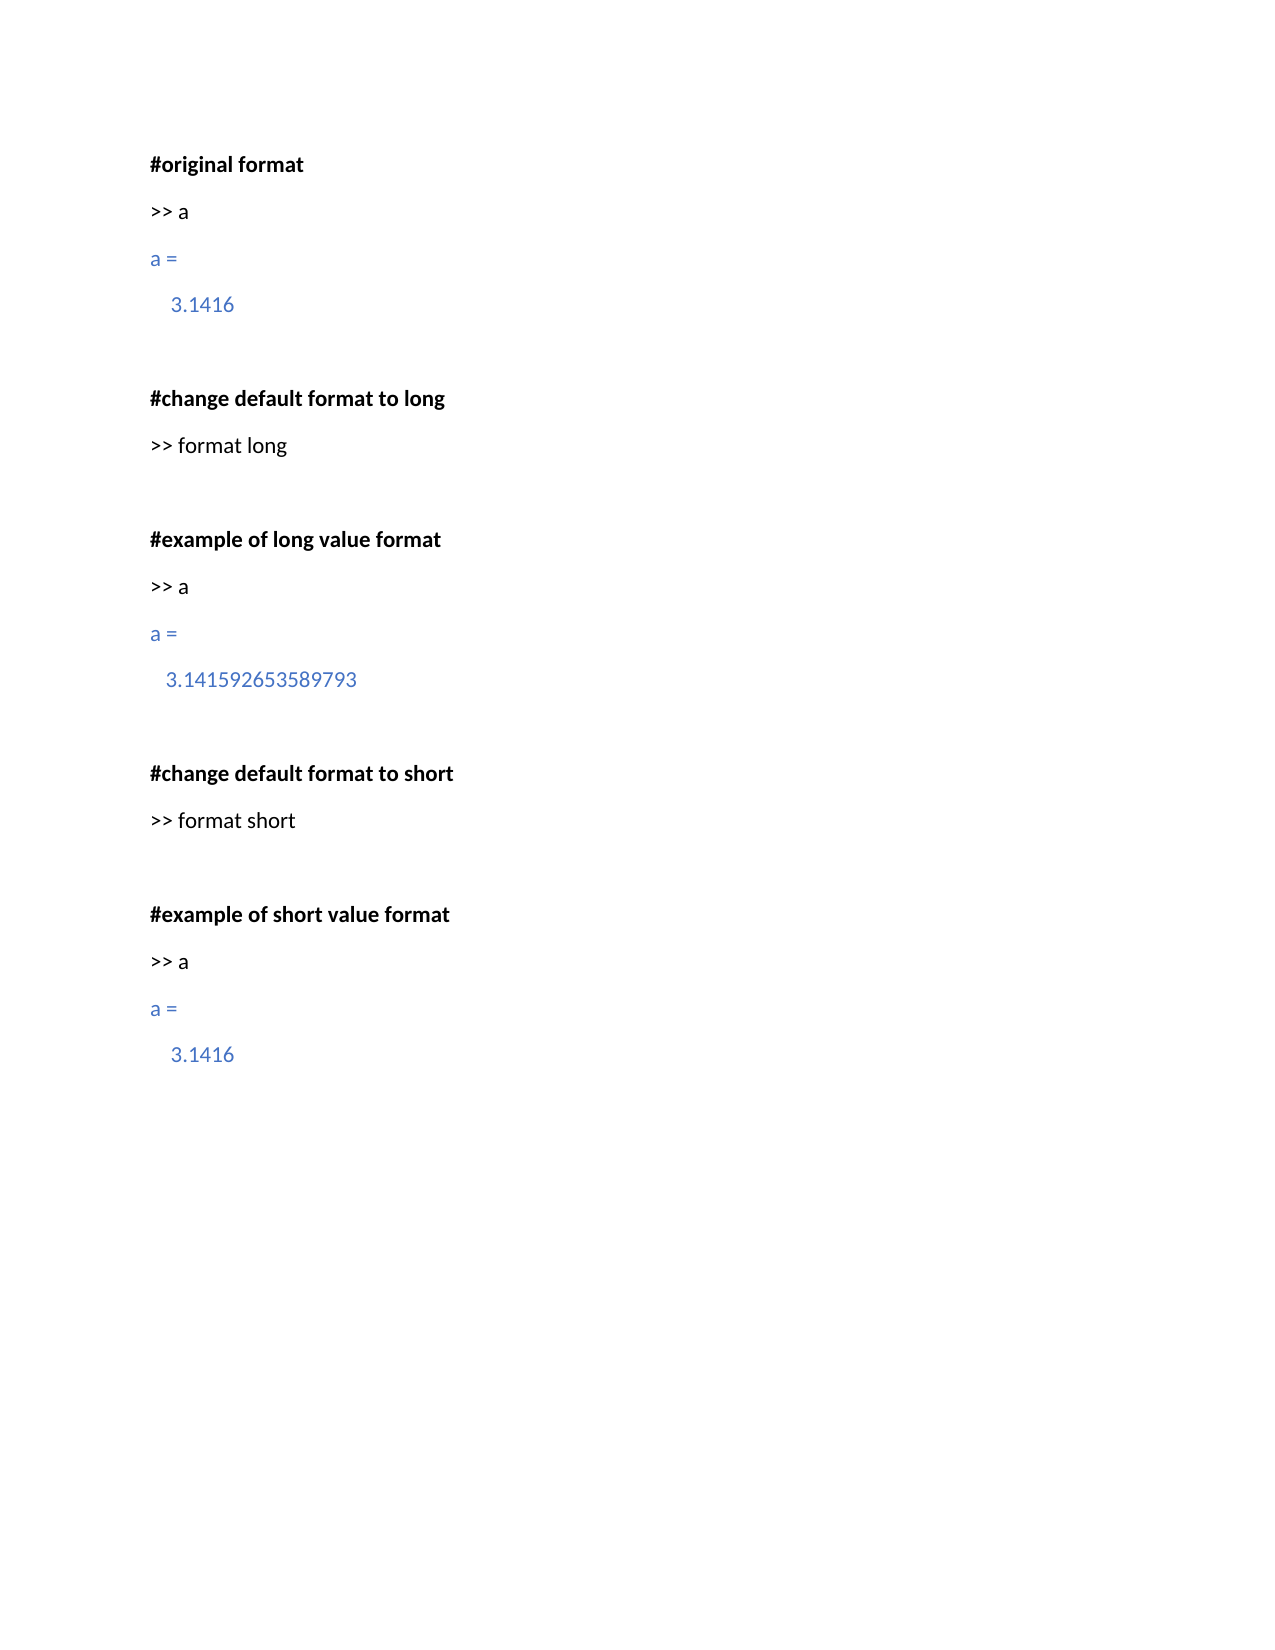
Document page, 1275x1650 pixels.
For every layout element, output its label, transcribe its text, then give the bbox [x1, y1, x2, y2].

text #example of short value format [150, 900, 1125, 928]
text 3.1416 [150, 1041, 1125, 1069]
text >> format long [150, 431, 1125, 459]
text >> a [150, 197, 1125, 225]
text #change default format to short [150, 759, 1125, 787]
text 3.141592653589793 [150, 666, 1125, 694]
text #original format [150, 150, 1125, 178]
text a = [150, 994, 1125, 1022]
text 3.1416 [150, 291, 1125, 319]
text #change default format to long [150, 384, 1125, 412]
text a = [150, 619, 1125, 647]
text #example of long value format [150, 525, 1125, 553]
text a = [150, 244, 1125, 272]
text >> a [150, 947, 1125, 975]
text >> format short [150, 806, 1125, 834]
text >> a [150, 572, 1125, 600]
